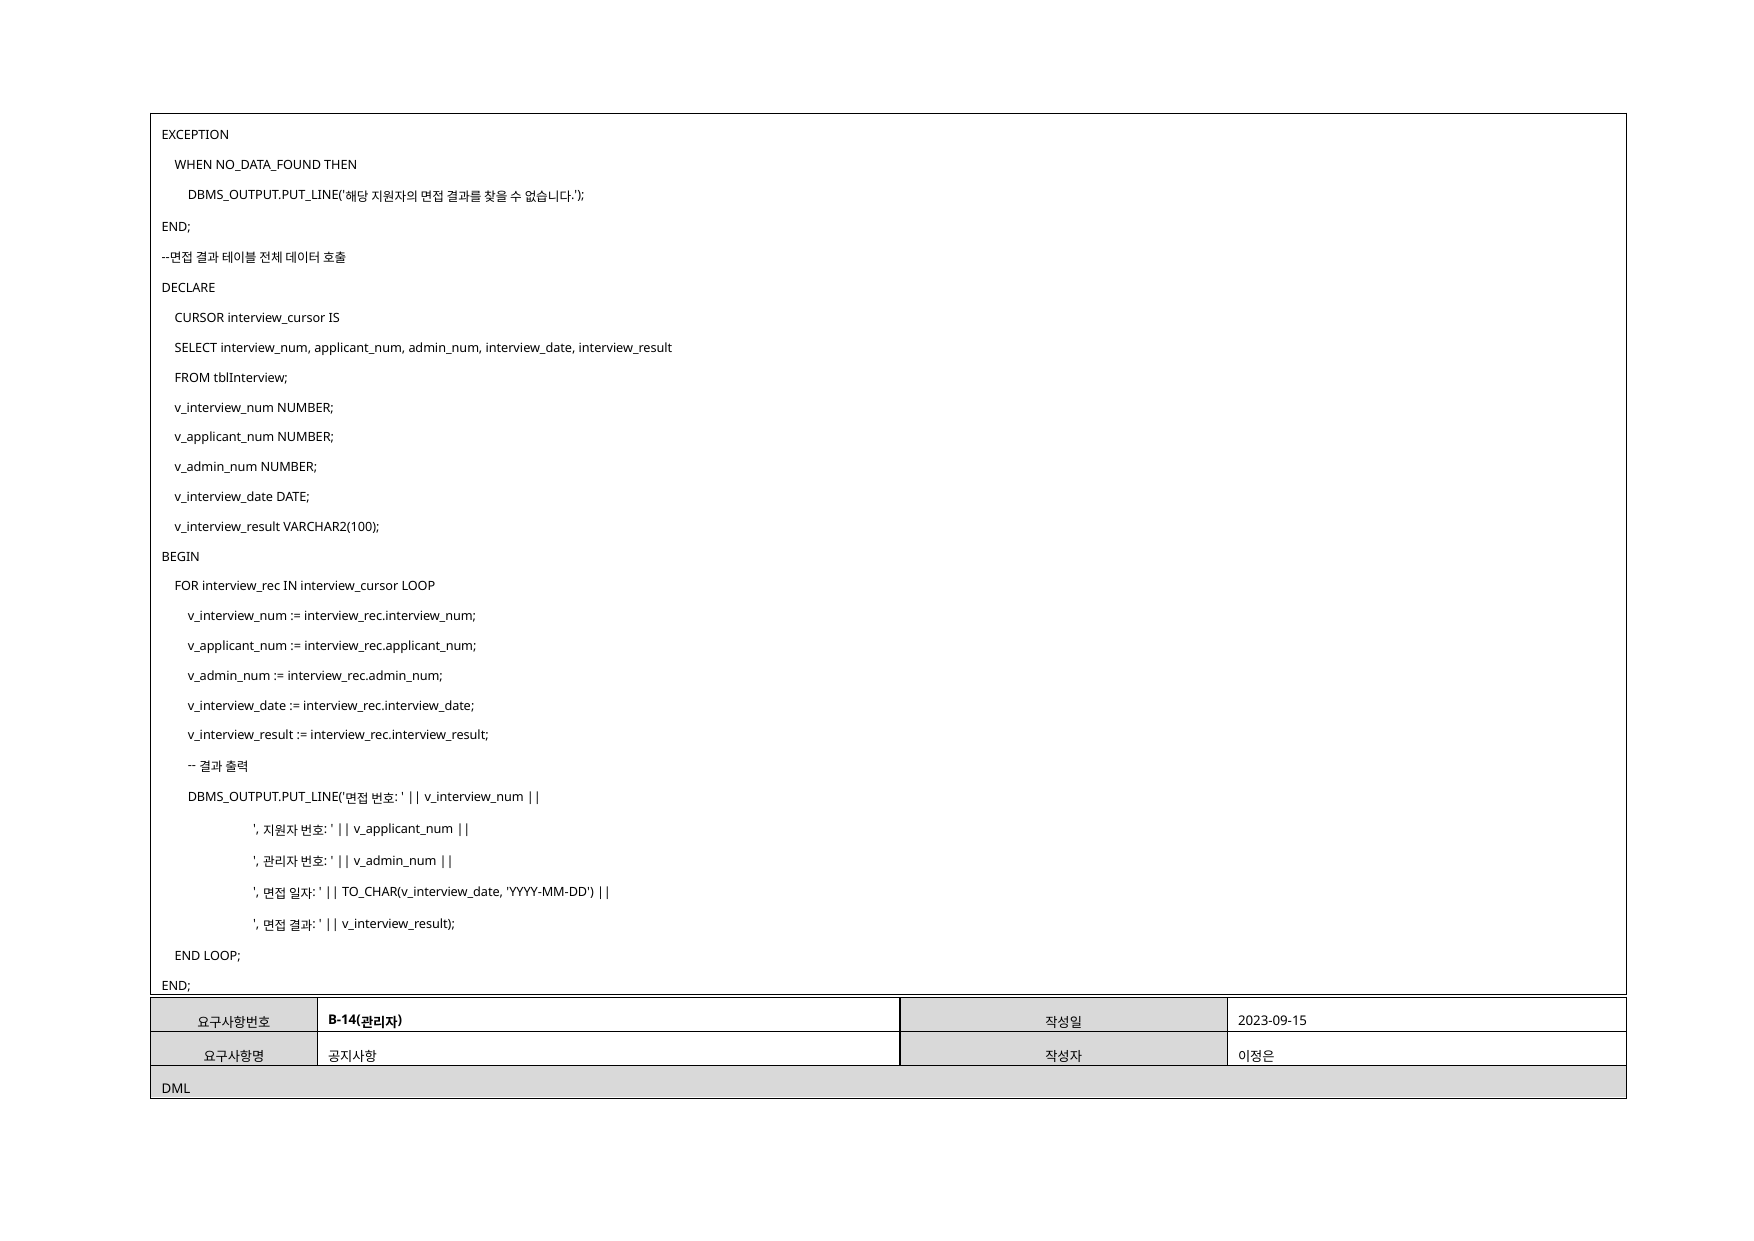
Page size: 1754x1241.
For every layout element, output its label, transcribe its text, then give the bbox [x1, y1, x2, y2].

table_cell 공지사항 [318, 1032, 899, 1065]
table_cell DML [151, 1066, 1626, 1097]
table_header 작성일 [901, 998, 1227, 1031]
table_header 2023-09-15 [1228, 998, 1626, 1031]
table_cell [151, 114, 1626, 994]
table_cell 이정은 [1228, 1032, 1626, 1065]
table_cell 요구사항명 [151, 1032, 317, 1065]
table_header 요구사항번호 [151, 998, 317, 1031]
table_cell 작성자 [901, 1032, 1227, 1065]
table_header B-14(관리자) [318, 998, 899, 1031]
